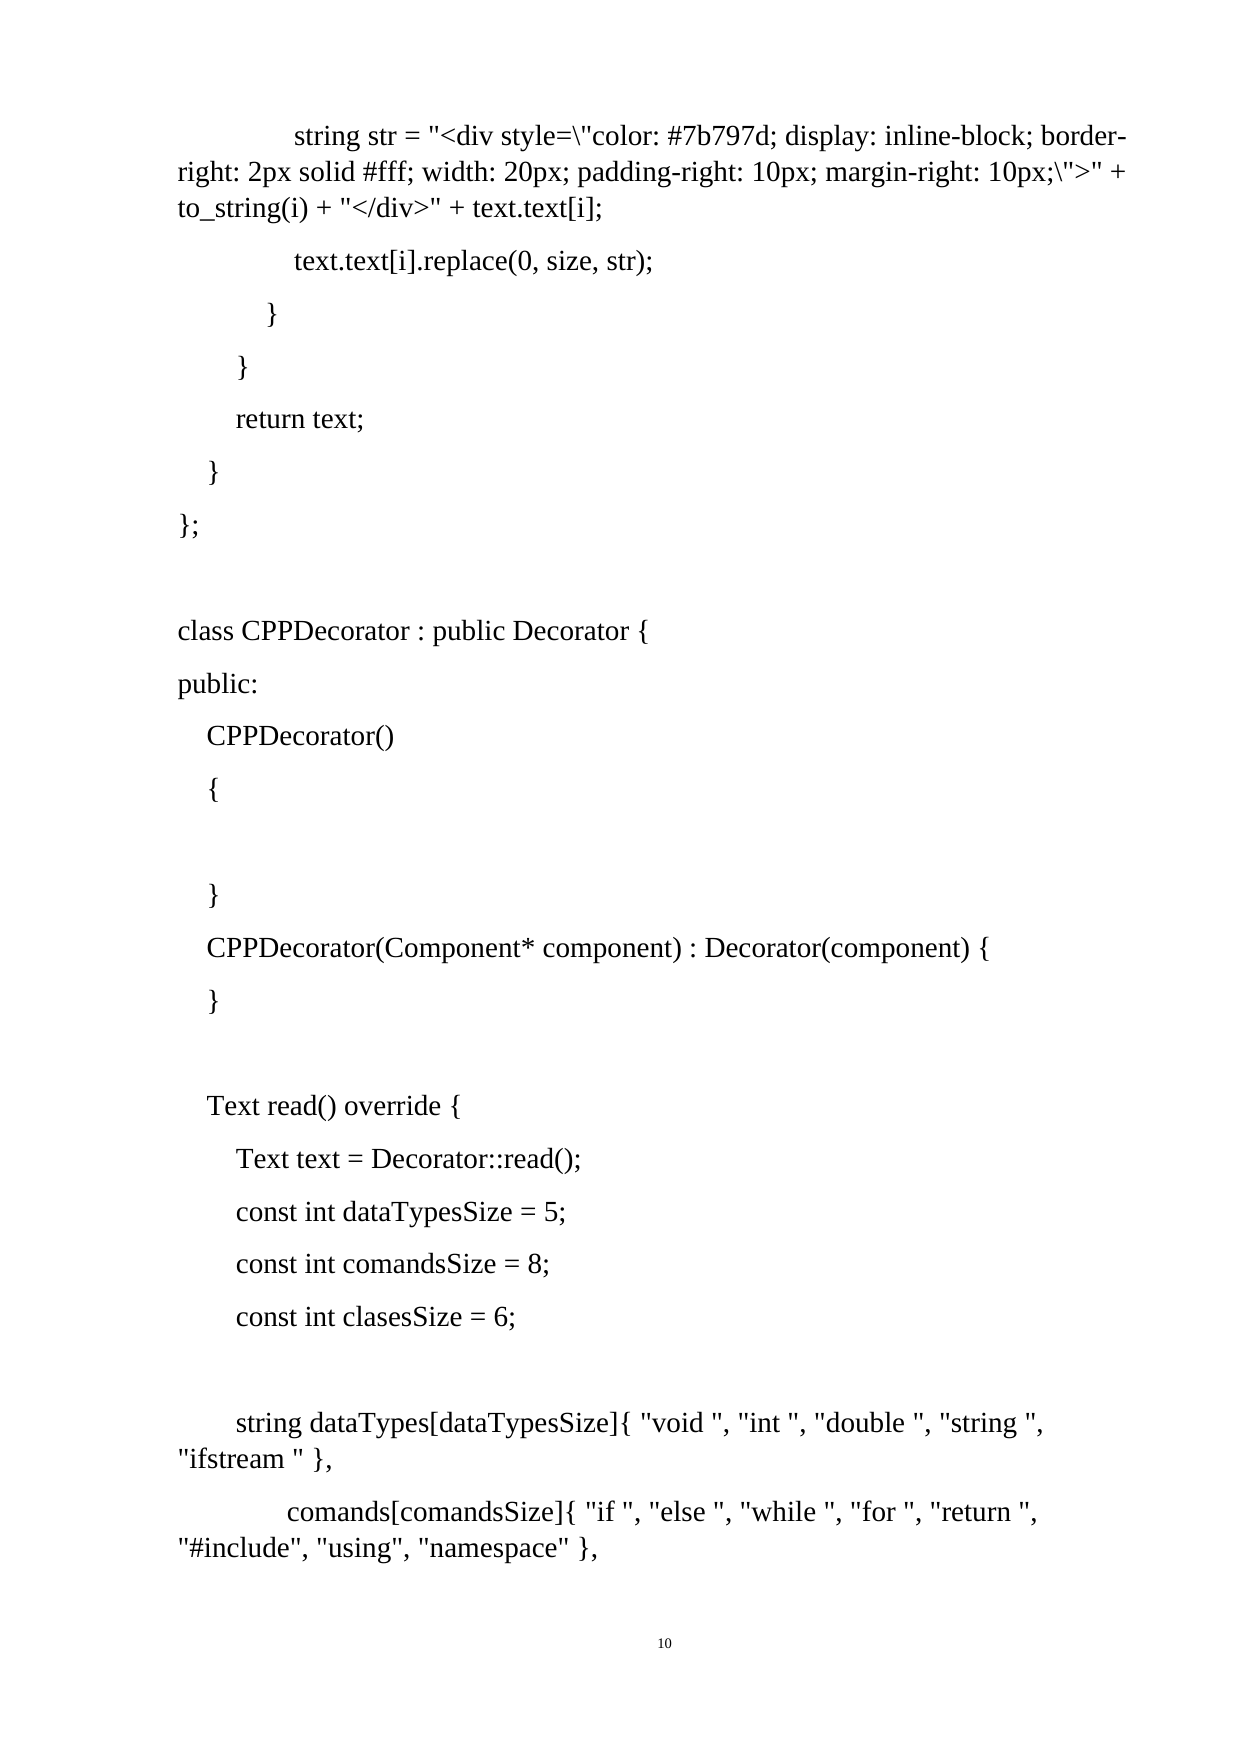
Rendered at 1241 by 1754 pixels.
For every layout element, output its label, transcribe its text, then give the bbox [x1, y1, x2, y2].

text const int dataTypesSize = 5; [177, 1194, 1152, 1227]
text string dataTypes[dataTypesSize]{ "void ", "int ", "double ", "string ", "ifstream " }, [177, 1405, 1152, 1475]
text } [177, 877, 1152, 911]
text const int clasesSize = 6; [177, 1299, 1152, 1333]
text const int comandsSize = 8; [177, 1247, 1152, 1280]
text string str = "<div style=\"color: #7b797d; display: inline-block; border-right: 2px solid #fff; width: 20px; padding-right: 10px; margin-right: 10px;\">" + to_string(i) + "</div>" + text.text[i]; [177, 118, 1152, 224]
text Text text = Decorator::read(); [177, 1141, 1152, 1174]
text СPPDecorator() [177, 718, 1152, 752]
text } [177, 349, 1152, 382]
text text.text[i].replace(0, size, str); [177, 243, 1152, 277]
text public: [177, 666, 1152, 699]
text } [177, 296, 1152, 329]
text }; [177, 507, 1152, 541]
text class СPPDecorator : public Decorator { [177, 613, 1152, 646]
text return text; [177, 402, 1152, 435]
text comands[comandsSize]{ "if ", "else ", "while ", "for ", "return ", "#include", "using", "namespace" }, [177, 1494, 1152, 1564]
text { [177, 771, 1152, 805]
text СPPDecorator(Component* component) : Decorator(component) { [177, 930, 1152, 963]
text Text read() override { [177, 1088, 1152, 1122]
text } [177, 983, 1152, 1016]
text } [177, 454, 1152, 488]
